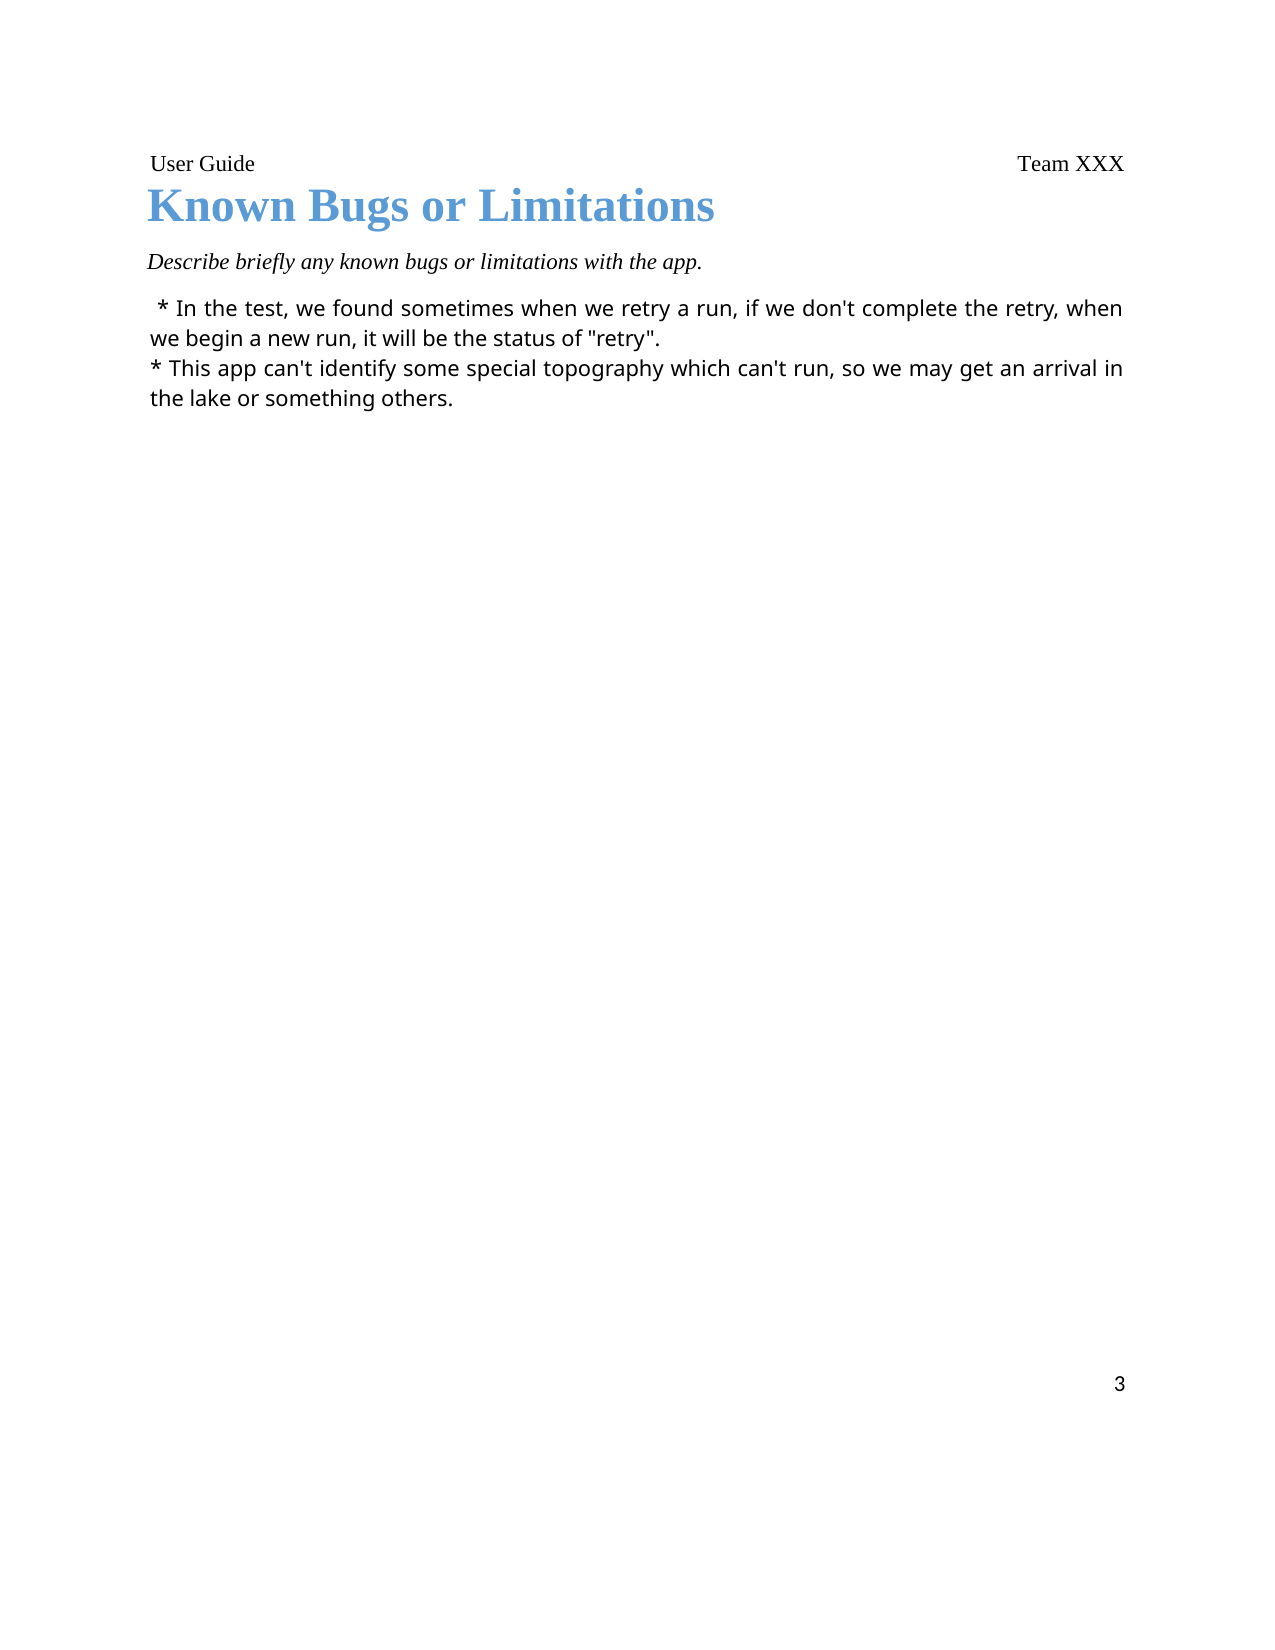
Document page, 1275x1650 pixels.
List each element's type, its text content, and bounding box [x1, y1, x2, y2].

text Describe briefly any known bugs or limitations with the app. [147, 248, 1125, 275]
text * This app can't identify some special topography which can't run, so we may get an arrival in the lake or something others. [150, 353, 1125, 413]
text * In the test, we found sometimes when we retry a run, if we don't complete the retry, when we begin a new run, it will be the status of "retry". [150, 293, 1125, 353]
subtitle Known Bugs or Limitations [147, 176, 1125, 231]
